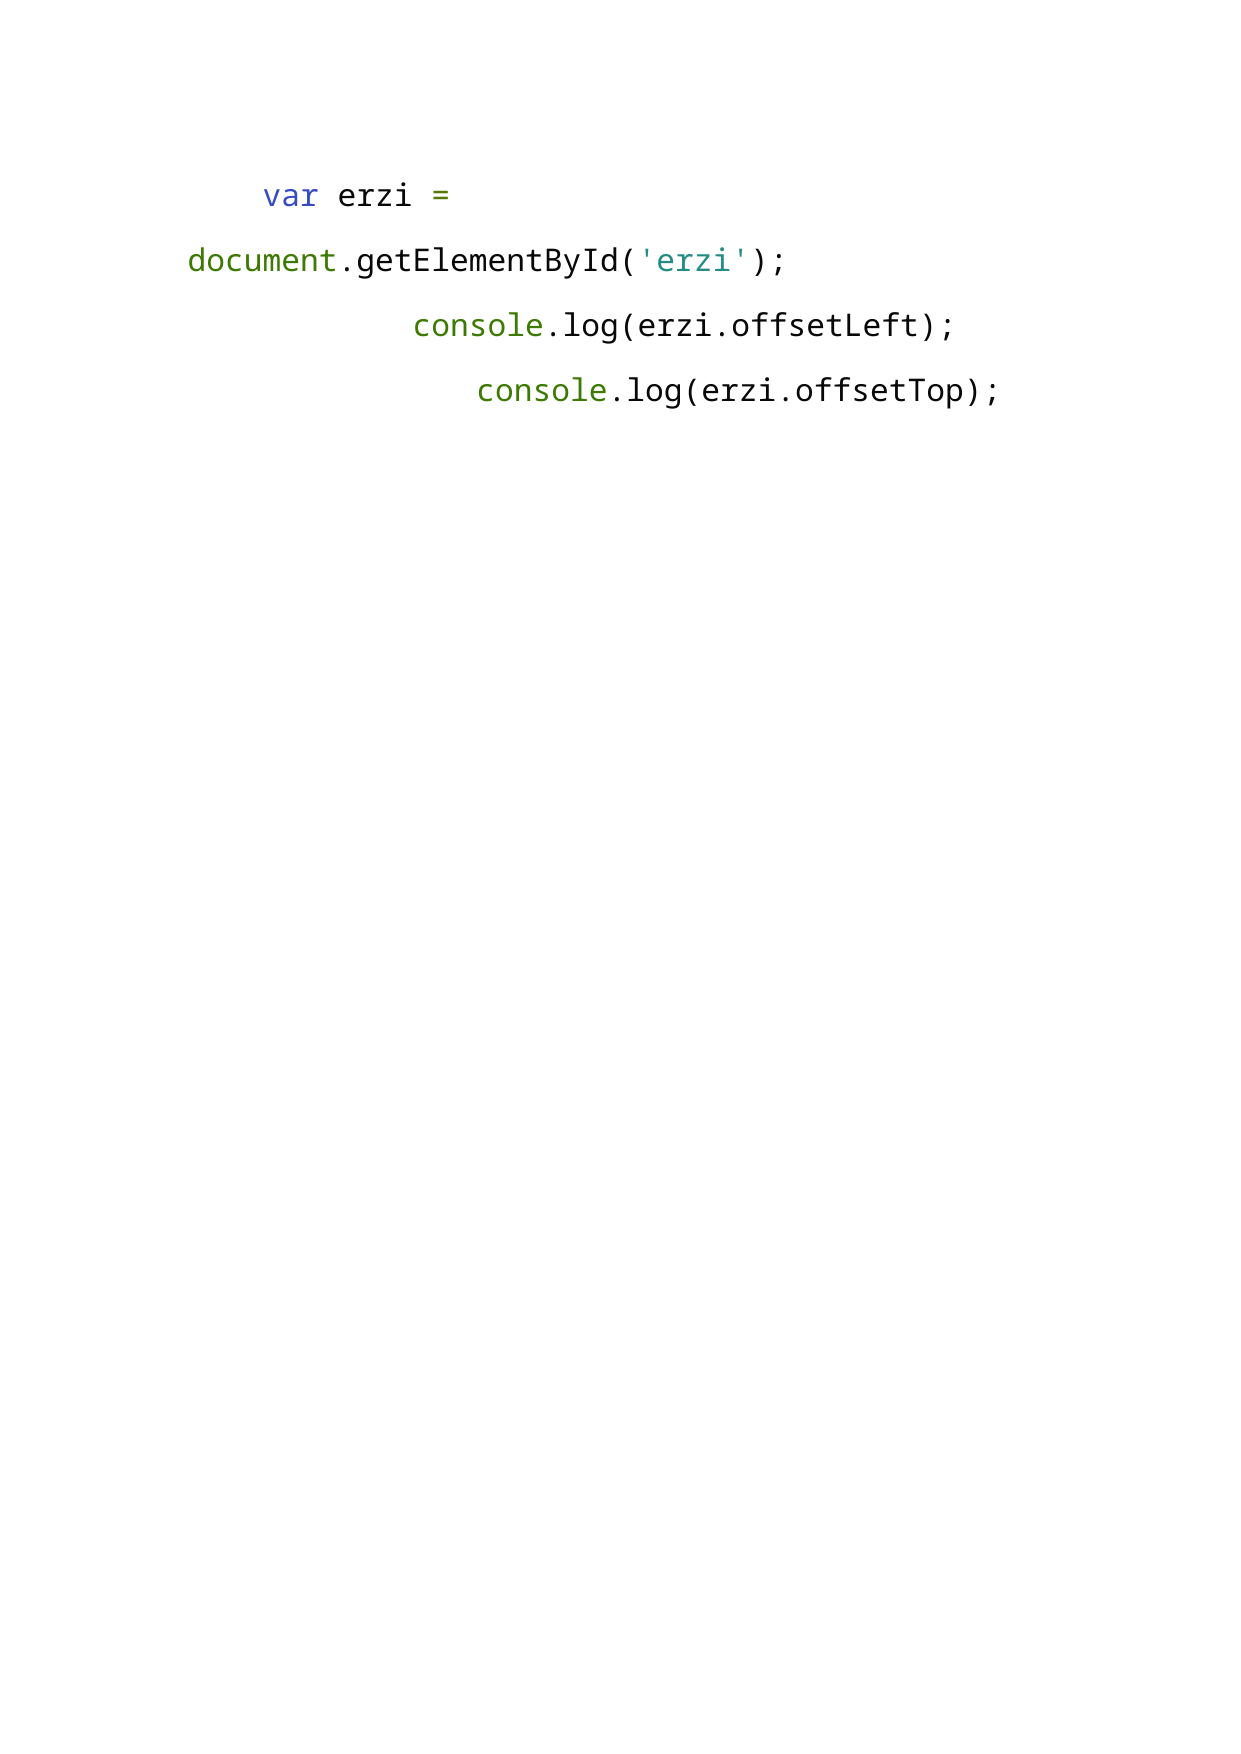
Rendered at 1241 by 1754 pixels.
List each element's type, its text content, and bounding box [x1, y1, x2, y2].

text console.log(erzi.offsetTop); [187, 357, 1053, 422]
text console.log(erzi.offsetLeft); [187, 292, 1053, 357]
text var erzi = document.getElementById('erzi'); [187, 162, 1053, 292]
